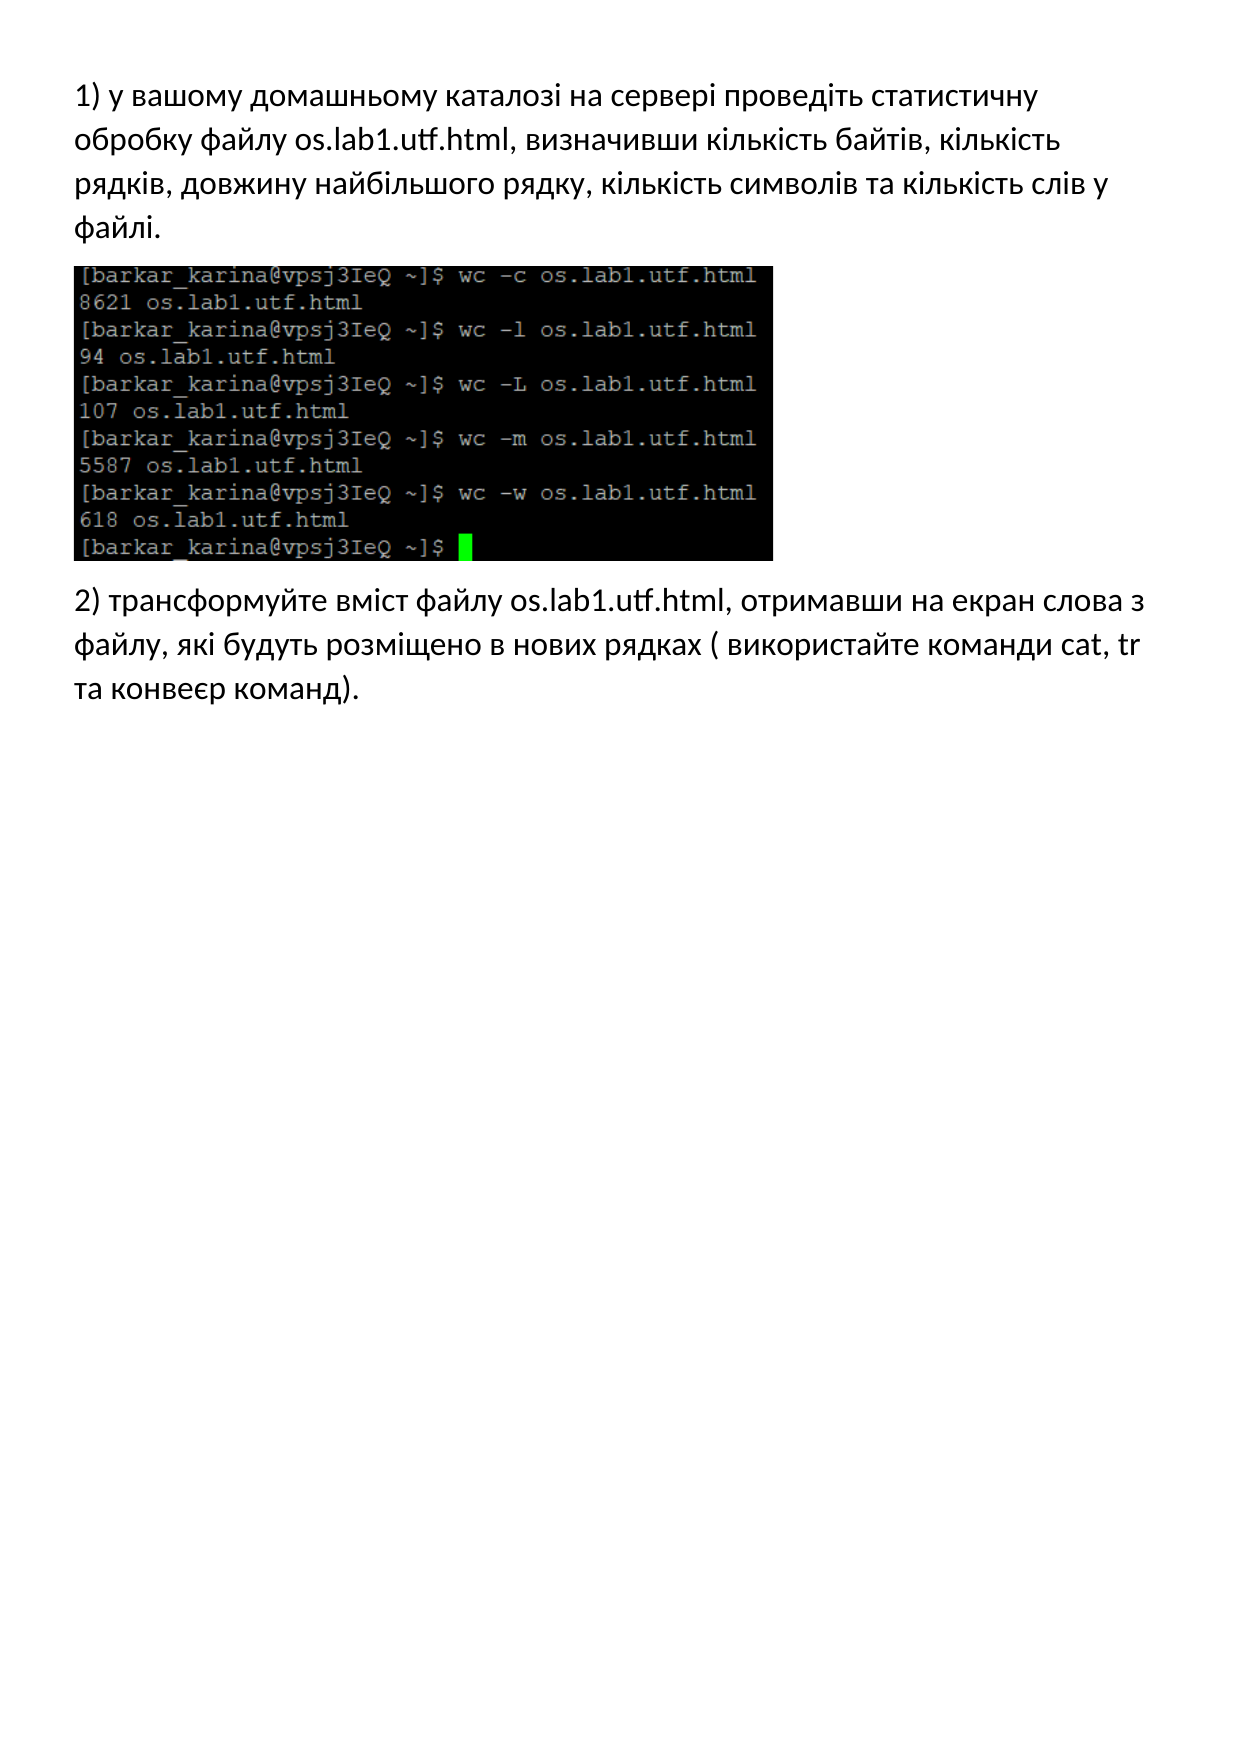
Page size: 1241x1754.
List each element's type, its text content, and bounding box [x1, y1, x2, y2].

picture [73, 266, 774, 561]
text 2) трансформуйте вміст файлу os.lab1.utf.html, отримавши на екран слова з файлу, які будуть розміщено в нових рядках ( використайте команди cat, tr та конвеєр команд). [74, 579, 1152, 708]
text 1) у вашому домашньому каталозі на сервері проведіть статистичну обробку файлу os.lab1.utf.html, визначивши кількість байтів, кількість рядків, довжину найбільшого рядку, кількість символів та кількість слів у файлі. [74, 74, 1152, 246]
